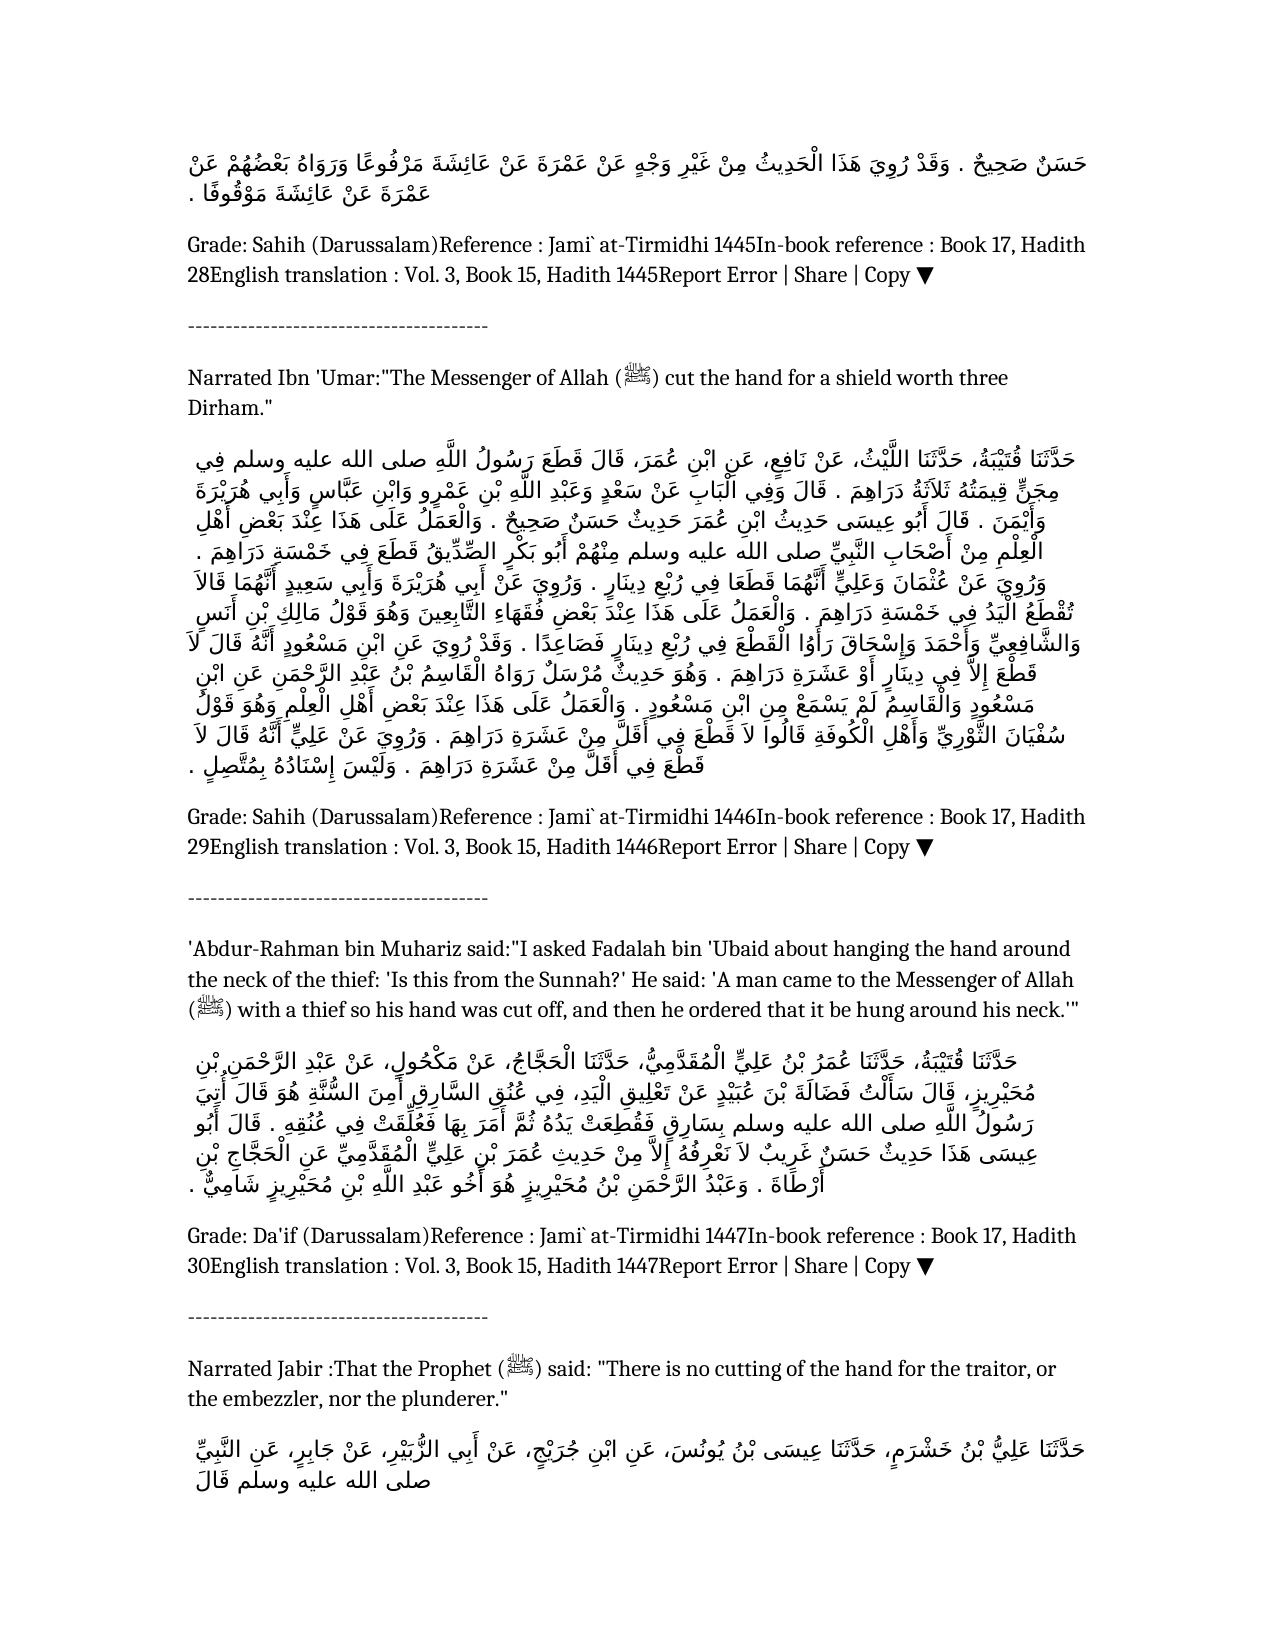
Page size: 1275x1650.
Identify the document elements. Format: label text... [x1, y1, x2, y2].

text Grade: Sahih (Darussalam)Reference : Jami` at-Tirmidhi 1445In-book reference : Book 17, Hadith 28English translation : Vol. 3, Book 15, Hadith 1445Report Error | Share | Copy ▼ [187, 232, 1087, 289]
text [187, 1437, 1087, 1494]
text ---------------------------------------- [187, 313, 1087, 340]
text Grade: Da'if (Darussalam)Reference : Jami` at-Tirmidhi 1447In-book reference : Book 17, Hadith 30English translation : Vol. 3, Book 15, Hadith 1447Report Error | Share | Copy ▼ [187, 1222, 1087, 1279]
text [187, 150, 1087, 207]
text Narrated Ibn 'Umar:"The Messenger of Allah (ﷺ) cut the hand for a shield worth three Dirham." [187, 364, 1087, 422]
text Grade: Sahih (Darussalam)Reference : Jami` at-Tirmidhi 1446In-book reference : Book 17, Hadith 29English translation : Vol. 3, Book 15, Hadith 1446Report Error | Share | Copy ▼ [187, 804, 1087, 861]
text ---------------------------------------- [187, 1304, 1087, 1330]
text 'Abdur-Rahman bin Muhariz said:"I asked Fadalah bin 'Ubaid about hanging the hand around the neck of the thief: 'Is this from the Sunnah?' He said: 'A man came to the Messenger of Allah (ﷺ) with a thief so his hand was cut off, and then he ordered that it be hung around his neck.'" [187, 936, 1087, 1024]
text ---------------------------------------- [187, 885, 1087, 912]
text حَدَّثَنَا قُتَيْبَةُ، حَدَّثَنَا اللَّيْثُ، عَنْ نَافِعٍ، عَنِ ابْنِ عُمَرَ، قَالَ قَطَعَ رَسُولُ اللَّهِ صلى الله عليه وسلم فِي مِجَنٍّ قِيمَتُهُ ثَلاَثَةُ دَرَاهِمَ ‏.‏ قَالَ وَفِي الْبَابِ عَنْ سَعْدٍ وَعَبْدِ اللَّهِ بْنِ عَمْرٍو وَابْنِ عَبَّاسٍ وَأَبِي هُرَيْرَةَ وَأَيْمَنَ ‏.‏ قَالَ أَبُو عِيسَى حَدِيثُ ابْنِ عُمَرَ حَدِيثٌ حَسَنٌ صَحِيحٌ ‏.‏ وَالْعَمَلُ عَلَى هَذَا عِنْدَ بَعْضِ أَهْلِ الْعِلْمِ مِنْ أَصْحَابِ النَّبِيِّ صلى الله عليه وسلم مِنْهُمْ أَبُو بَكْرٍ الصِّدِّيقُ قَطَعَ فِي خَمْسَةِ دَرَاهِمَ ‏.‏ وَرُوِيَ عَنْ عُثْمَانَ وَعَلِيٍّ أَنَّهُمَا قَطَعَا فِي رُبْعِ دِينَارٍ ‏.‏ وَرُوِيَ عَنْ أَبِي هُرَيْرَةَ وَأَبِي سَعِيدٍ أَنَّهُمَا قَالاَ تُقْطَعُ الْيَدُ فِي خَمْسَةِ دَرَاهِمَ ‏.‏ وَالْعَمَلُ عَلَى هَذَا عِنْدَ بَعْضِ فُقَهَاءِ التَّابِعِينَ وَهُوَ قَوْلُ مَالِكِ بْنِ أَنَسٍ وَالشَّافِعِيِّ وَأَحْمَدَ وَإِسْحَاقَ رَأَوُا الْقَطْعَ فِي رُبْعِ دِينَارٍ فَصَاعِدًا ‏.‏ وَقَدْ رُوِيَ عَنِ ابْنِ مَسْعُودٍ أَنَّهُ قَالَ لاَ قَطْعَ إِلاَّ فِي دِينَارٍ أَوْ عَشَرَةِ دَرَاهِمَ ‏.‏ وَهُوَ حَدِيثٌ مُرْسَلٌ رَوَاهُ الْقَاسِمُ بْنُ عَبْدِ الرَّحْمَنِ عَنِ ابْنِ مَسْعُودٍ وَالْقَاسِمُ لَمْ يَسْمَعْ مِنِ ابْنِ مَسْعُودٍ ‏.‏ وَالْعَمَلُ عَلَى هَذَا عِنْدَ بَعْضِ أَهْلِ الْعِلْمِ وَهُوَ قَوْلُ سُفْيَانَ الثَّوْرِيِّ وَأَهْلِ الْكُوفَةِ قَالُوا لاَ قَطْعَ فِي أَقَلَّ مِنْ عَشَرَةِ دَرَاهِمَ ‏.‏ وَرُوِيَ عَنْ عَلِيٍّ أَنَّهُ قَالَ لاَ قَطْعَ فِي أَقَلَّ مِنْ عَشَرَةِ دَرَاهِمَ ‏.‏ وَلَيْسَ إِسْنَادُهُ بِمُتَّصِلٍ ‏.‏ [187, 446, 1087, 779]
text Narrated Jabir :That the Prophet (ﷺ) said: "There is no cutting of the hand for the traitor, or the embezzler, nor the plunderer." [187, 1355, 1087, 1412]
text حَدَّثَنَا قُتَيْبَةُ، حَدَّثَنَا عُمَرُ بْنُ عَلِيٍّ الْمُقَدَّمِيُّ، حَدَّثَنَا الْحَجَّاجُ، عَنْ مَكْحُولٍ، عَنْ عَبْدِ الرَّحْمَنِ بْنِ مُحَيْرِيزٍ، قَالَ سَأَلْتُ فَضَالَةَ بْنَ عُبَيْدٍ عَنْ تَعْلِيقِ الْيَدِ، فِي عُنُقِ السَّارِقِ أَمِنَ السُّنَّةِ هُوَ قَالَ أُتِيَ رَسُولُ اللَّهِ صلى الله عليه وسلم بِسَارِقٍ فَقُطِعَتْ يَدُهُ ثُمَّ أَمَرَ بِهَا فَعُلِّقَتْ فِي عُنُقِهِ ‏.‏ قَالَ أَبُو عِيسَى هَذَا حَدِيثٌ حَسَنٌ غَرِيبٌ لاَ نَعْرِفُهُ إِلاَّ مِنْ حَدِيثِ عُمَرَ بْنِ عَلِيٍّ الْمُقَدَّمِيِّ عَنِ الْحَجَّاجِ بْنِ أَرْطَاةَ ‏.‏ وَعَبْدُ الرَّحْمَنِ بْنُ مُحَيْرِيزٍ هُوَ أَخُو عَبْدِ اللَّهِ بْنِ مُحَيْرِيزٍ شَامِيٌّ ‏.‏ [187, 1048, 1087, 1198]
